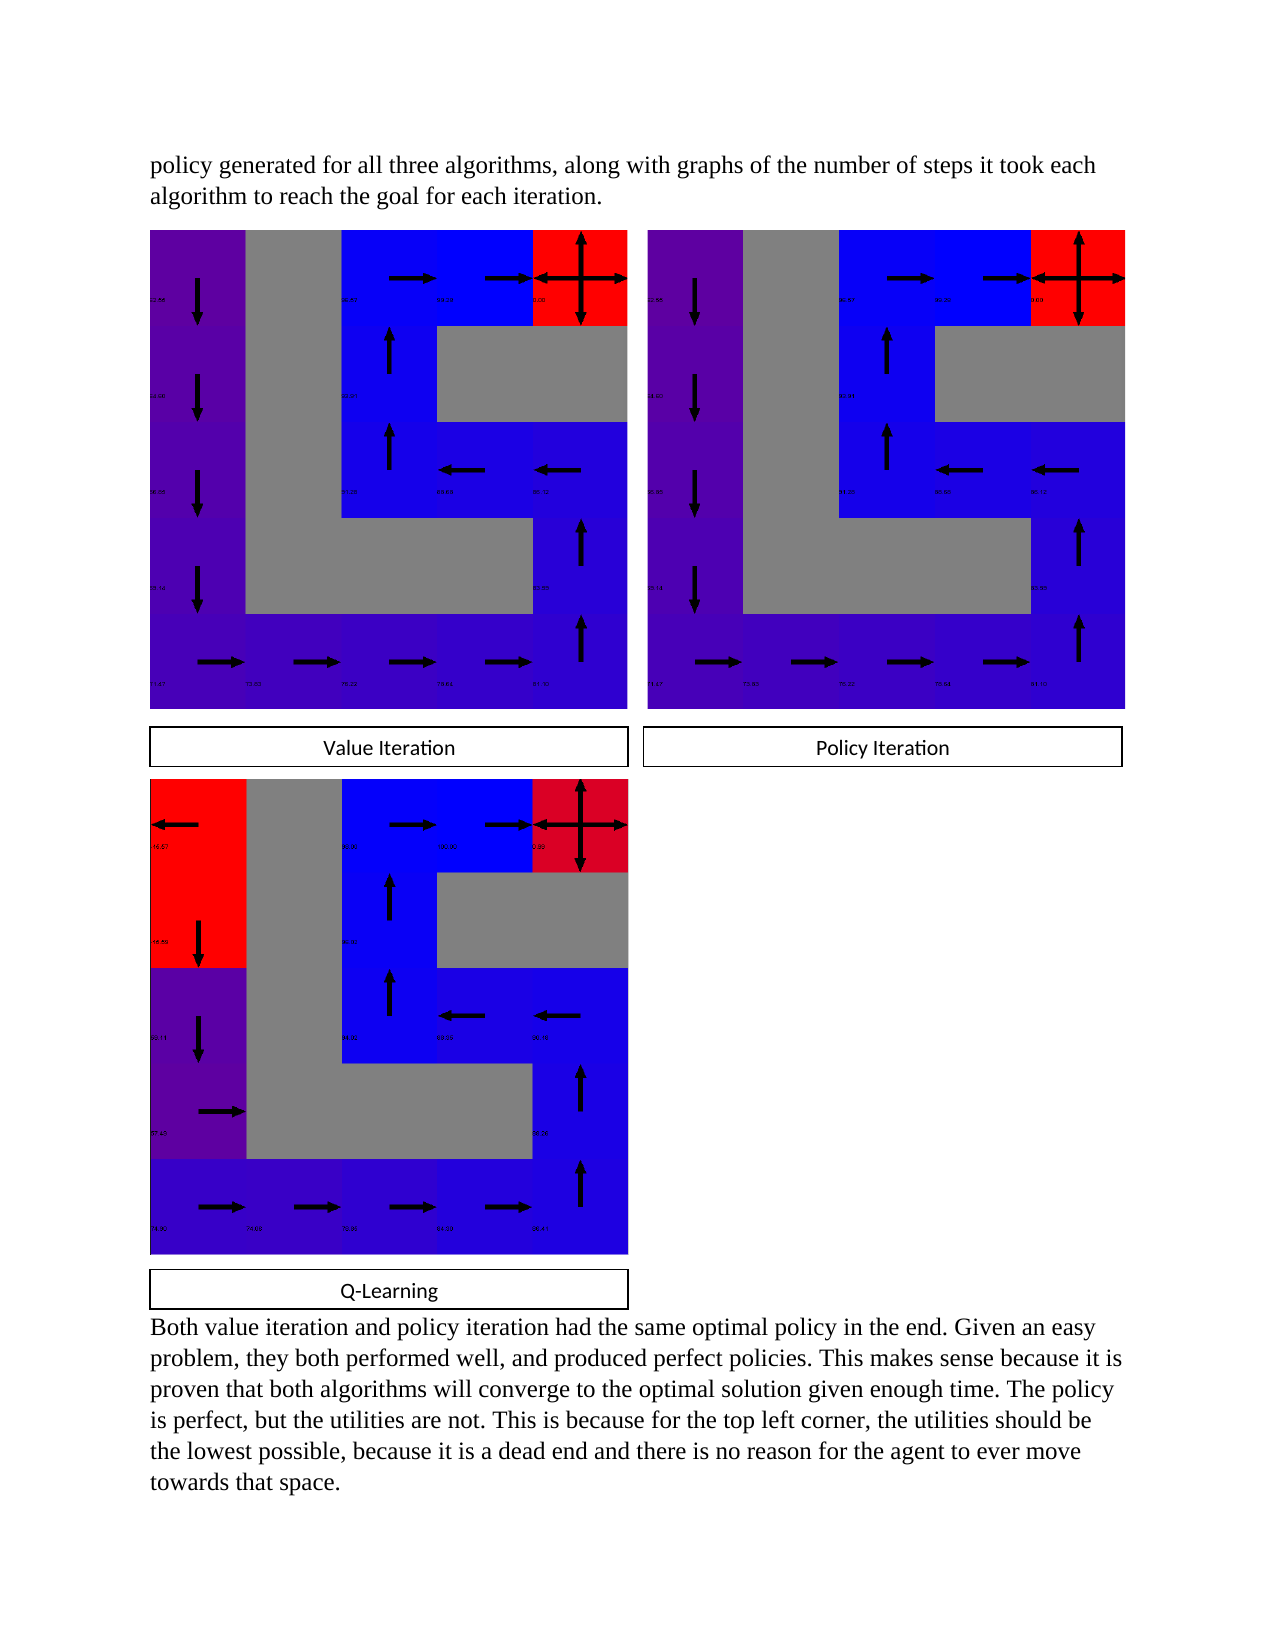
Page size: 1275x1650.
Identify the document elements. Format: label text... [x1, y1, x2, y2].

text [150, 150, 1125, 210]
picture [647, 230, 1125, 709]
text Both value iteration and policy iteration had the same optimal policy in the end. Given an easy problem, they both performed well, and produced perfect policies. This makes sense because it is proven that both algorithms will converge to the optimal solution given enough time. The policy is perfect, but the utilities are not. This is because for the top left corner, the utilities should be the lowest possible, because it is a dead end and there is no reason for the agent to ever move towards that space. [150, 1312, 1125, 1496]
picture [150, 230, 628, 709]
picture [150, 779, 629, 1255]
